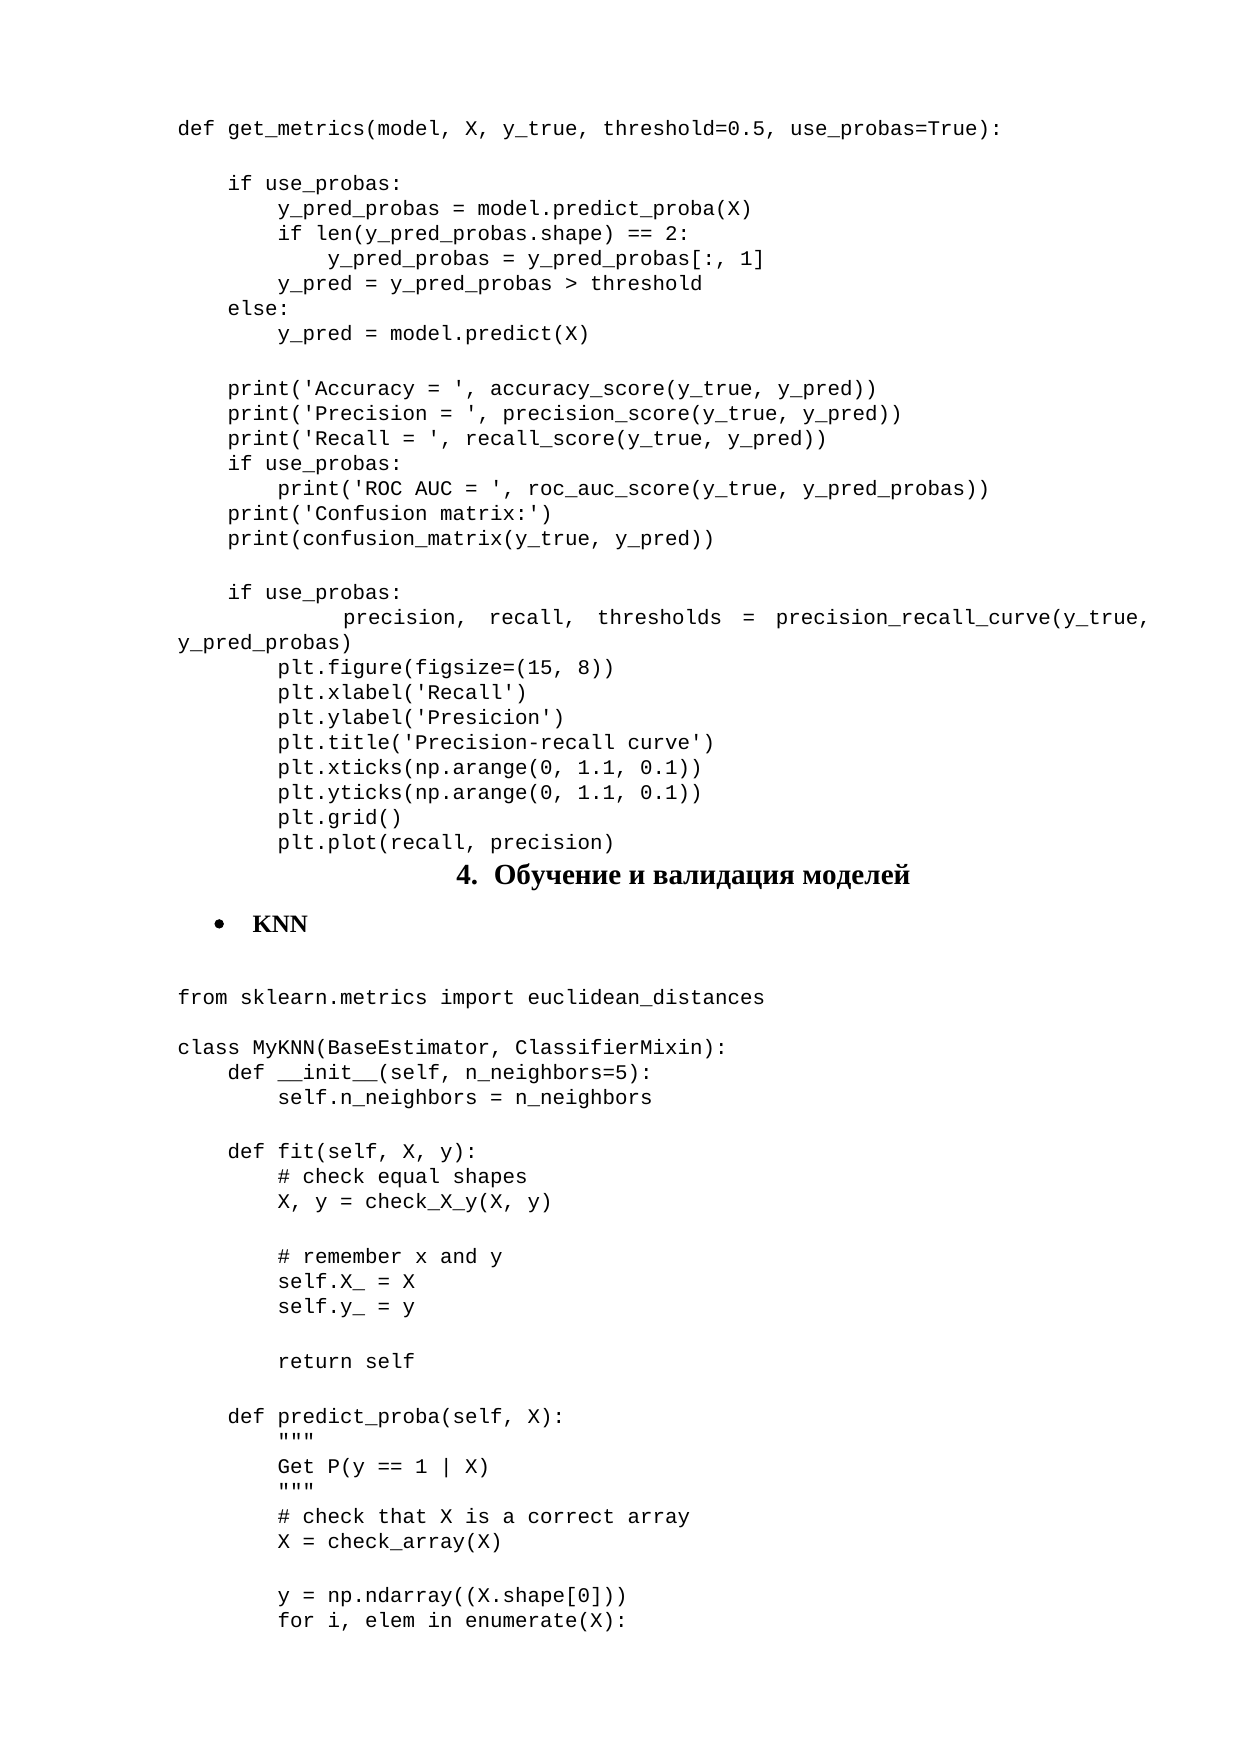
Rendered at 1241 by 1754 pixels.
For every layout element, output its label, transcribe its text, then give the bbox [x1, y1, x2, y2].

text plt.figure(figsize=(15, 8)) [177, 657, 1152, 681]
text X, y = check_X_y(X, y) [177, 1192, 1152, 1215]
text def predict_proba(self, X): [177, 1406, 1152, 1429]
text def fit(self, X, y): [177, 1142, 1152, 1165]
text from sklearn.metrics import euclidean_distances [177, 987, 1152, 1011]
text y = np.ndarray((X.shape[0])) [177, 1585, 1152, 1609]
text plt.grid() [177, 807, 1152, 831]
text if use_probas: [177, 582, 1152, 606]
text else: [177, 298, 1152, 321]
text plt.ylabel('Presicion') [177, 707, 1152, 731]
list KNN [215, 909, 1152, 938]
text plt.title('Precision-recall curve') [177, 732, 1152, 756]
text plt.xticks(np.arange(0, 1.1, 0.1)) [177, 757, 1152, 781]
text print('Accuracy = ', accuracy_score(y_true, y_pred)) [177, 377, 1152, 401]
text plt.xlabel('Recall') [177, 682, 1152, 706]
text """ [177, 1481, 1152, 1504]
text y_pred = model.predict(X) [177, 323, 1152, 346]
text print('Precision = ', precision_score(y_true, y_pred)) [177, 402, 1152, 426]
text precision, recall, thresholds = precision_recall_curve(y_true, y_pred_probas) [177, 607, 1152, 656]
text if use_probas: [177, 173, 1152, 196]
text self.X_ = X [177, 1271, 1152, 1295]
text y_pred_probas = y_pred_probas[:, 1] [177, 248, 1152, 271]
text y_pred = y_pred_probas > threshold [177, 273, 1152, 296]
text def get_metrics(model, X, y_true, threshold=0.5, use_probas=True): [177, 118, 1152, 142]
text Get P(y == 1 | X) [177, 1456, 1152, 1479]
text def __init__(self, n_neighbors=5): [177, 1062, 1152, 1086]
text # check equal shapes [177, 1167, 1152, 1190]
text """ [177, 1431, 1152, 1454]
text if use_probas: [177, 452, 1152, 476]
text for i, elem in enumerate(X): [177, 1610, 1152, 1634]
text self.n_neighbors = n_neighbors [177, 1087, 1152, 1111]
text print(confusion_matrix(y_true, y_pred)) [177, 527, 1152, 551]
text print('Confusion matrix:') [177, 502, 1152, 526]
text if len(y_pred_probas.shape) == 2: [177, 223, 1152, 246]
text class MyKNN(BaseEstimator, ClassifierMixin): [177, 1037, 1152, 1061]
text return self [177, 1351, 1152, 1374]
list Обучение и валидация моделей [215, 857, 1152, 891]
text plt.plot(recall, precision) [177, 832, 1152, 856]
text plt.yticks(np.arange(0, 1.1, 0.1)) [177, 782, 1152, 806]
text print('Recall = ', recall_score(y_true, y_pred)) [177, 427, 1152, 451]
text # check that X is a correct array [177, 1506, 1152, 1529]
text X = check_array(X) [177, 1531, 1152, 1554]
text self.y_ = y [177, 1296, 1152, 1320]
text # remember x and y [177, 1246, 1152, 1270]
text y_pred_probas = model.predict_proba(X) [177, 198, 1152, 221]
text print('ROC AUC = ', roc_auc_score(y_true, y_pred_probas)) [177, 477, 1152, 501]
